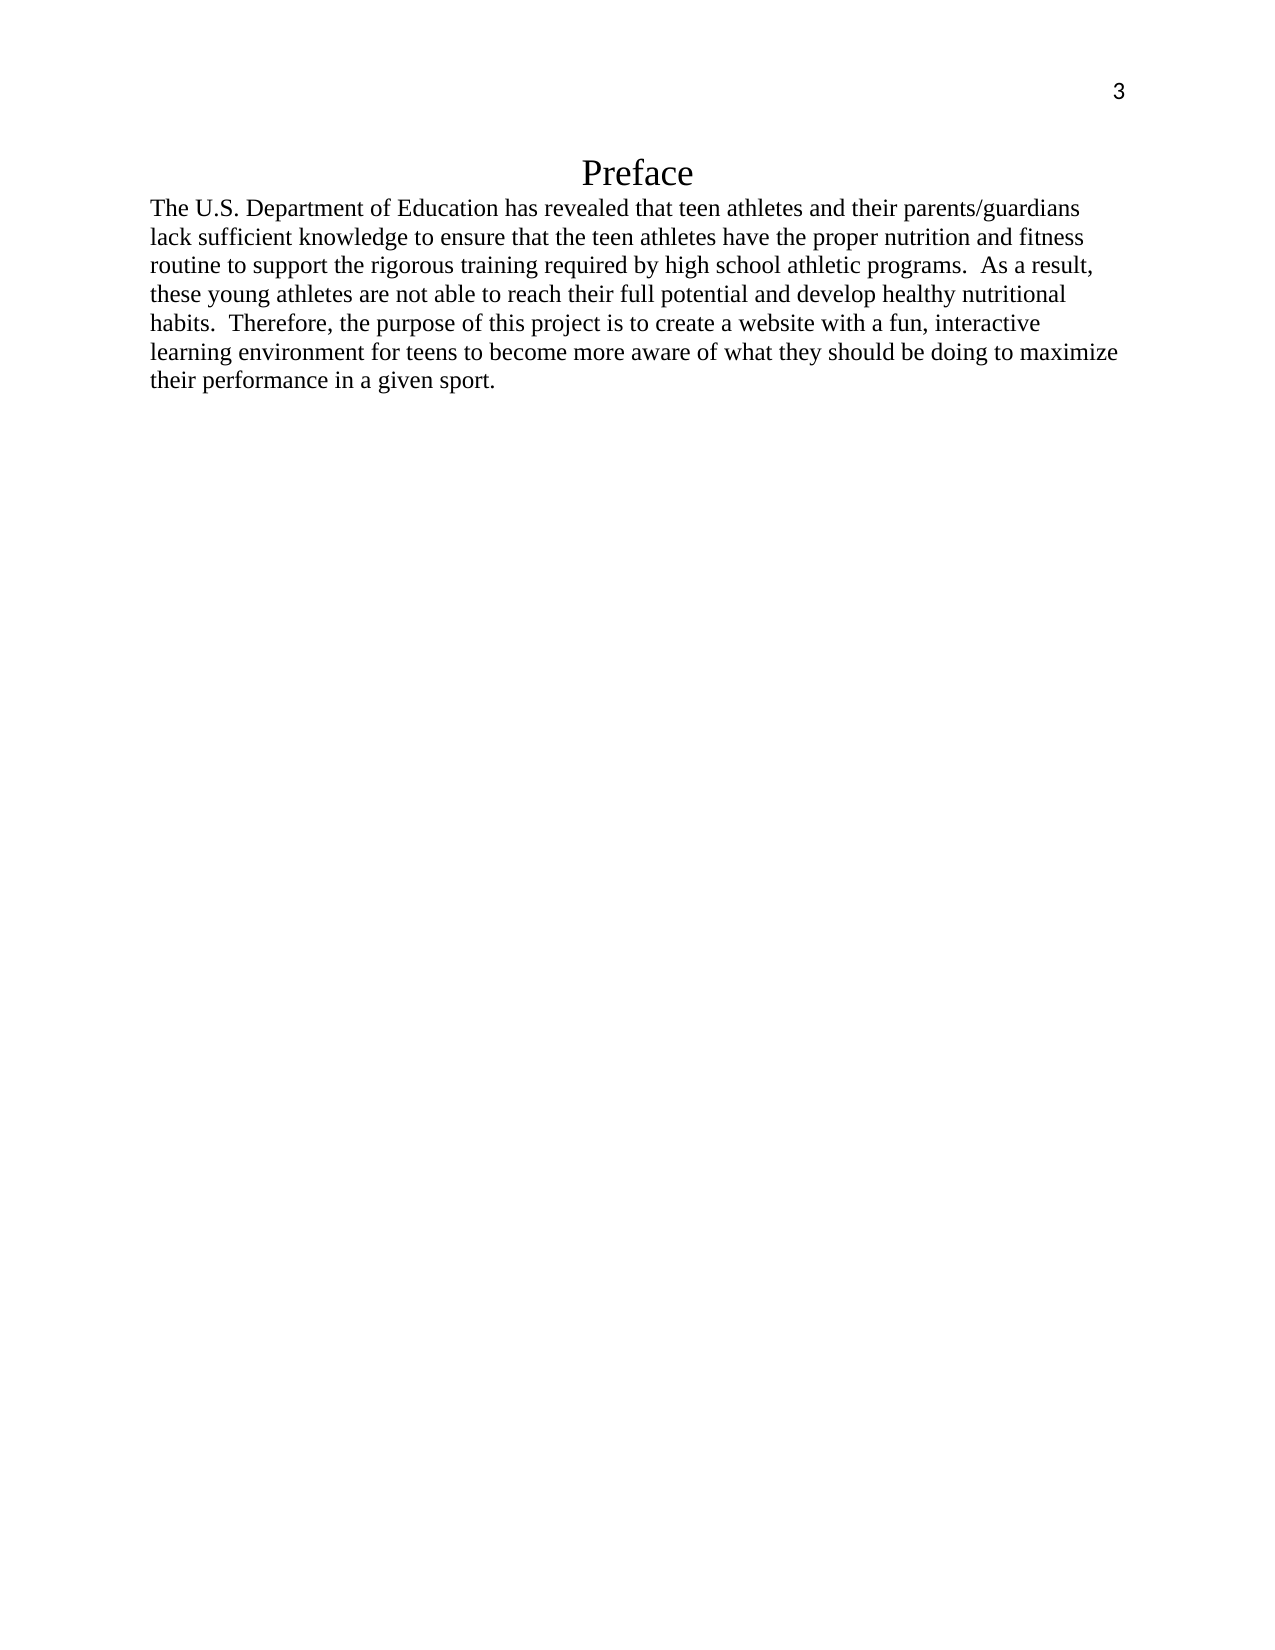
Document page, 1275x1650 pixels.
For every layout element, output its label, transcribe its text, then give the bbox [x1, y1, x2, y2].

text The U.S. Department of Education has revealed that teen athletes and their parents/guardians lack sufficient knowledge to ensure that the teen athletes have the proper nutrition and fitness routine to support the rigorous training required by high school athletic programs. As a result, these young athletes are not able to reach their full potential and develop healthy nutritional habits. Therefore, the purpose of this project is to create a website with a fun, interactive learning environment for teens to become more aware of what they should be doing to maximize their performance in a given sport. [150, 193, 1125, 394]
text Preface [150, 150, 1125, 193]
